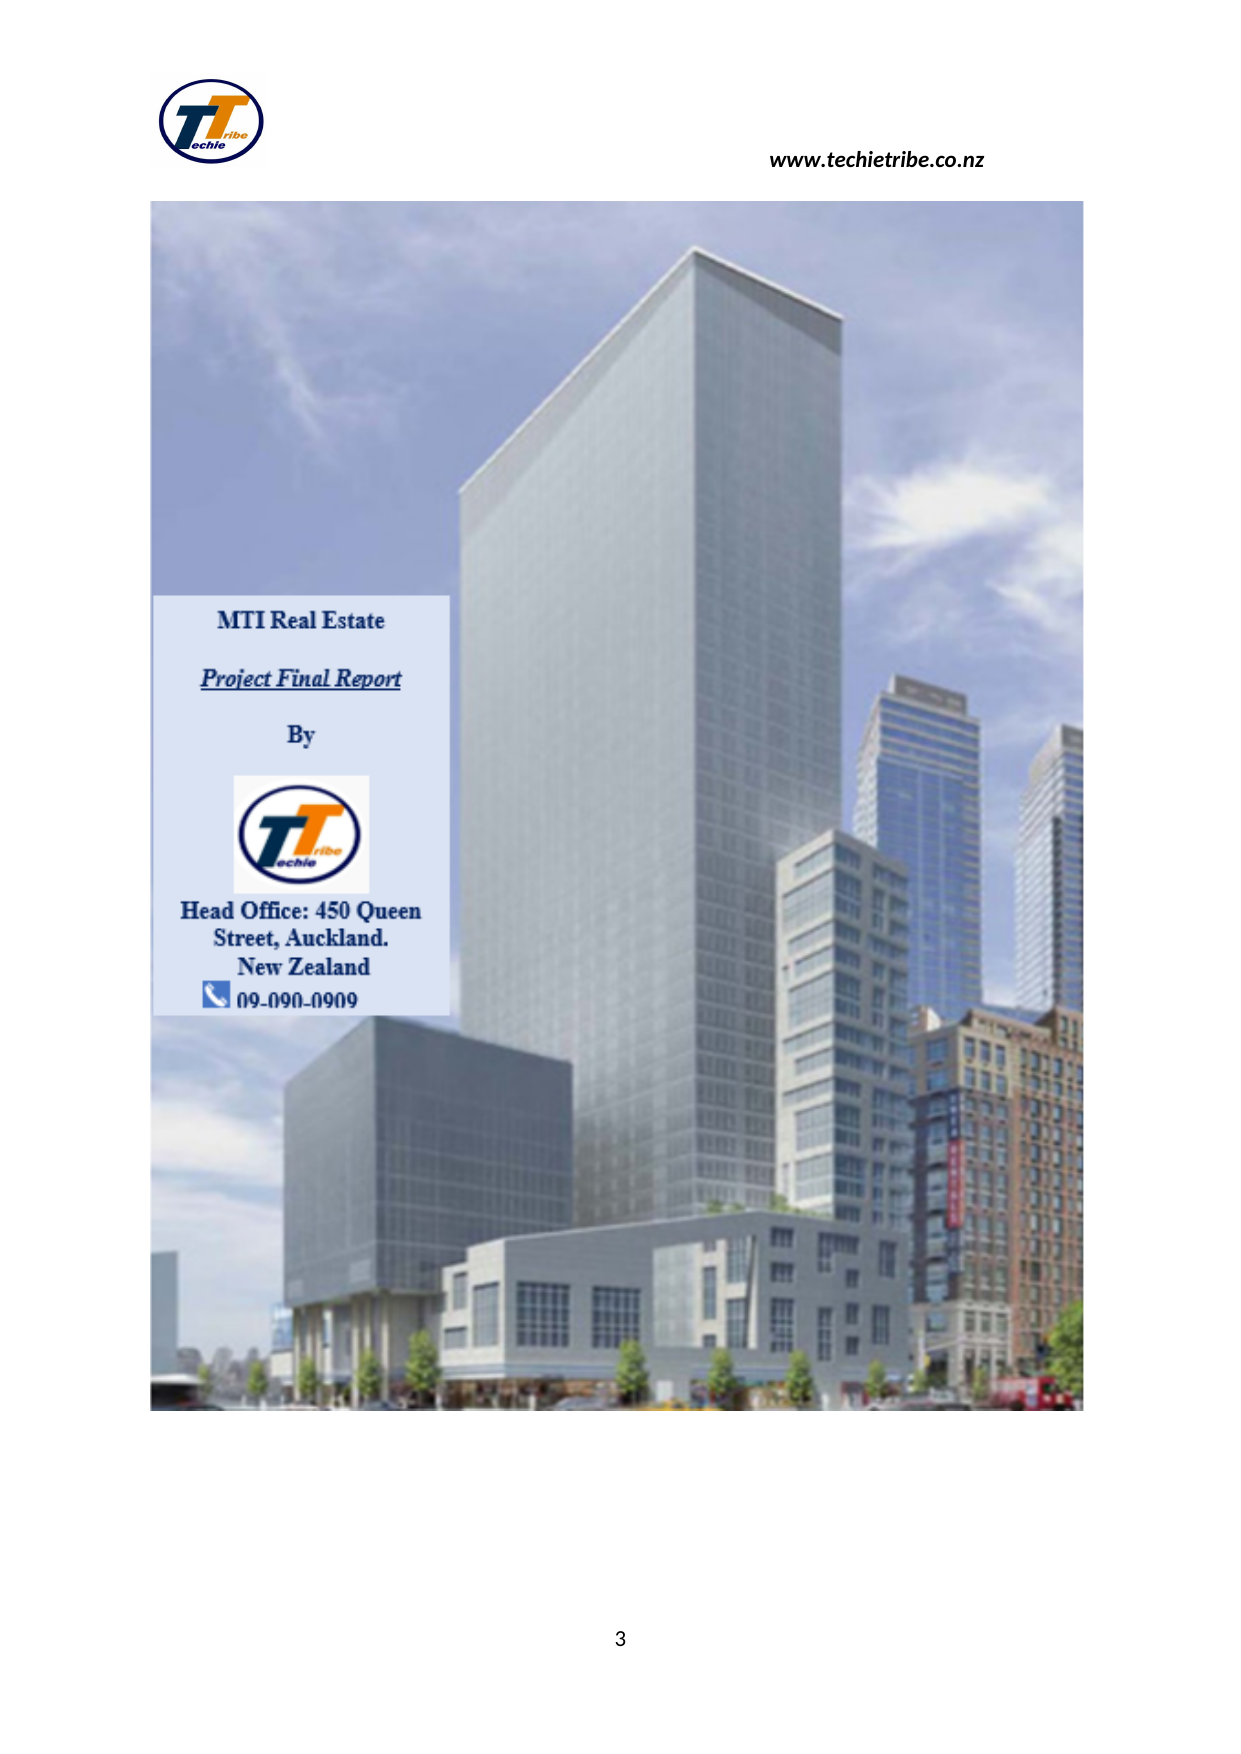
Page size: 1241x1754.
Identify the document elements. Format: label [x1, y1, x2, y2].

picture [150, 73, 268, 168]
picture [150, 201, 1091, 1411]
